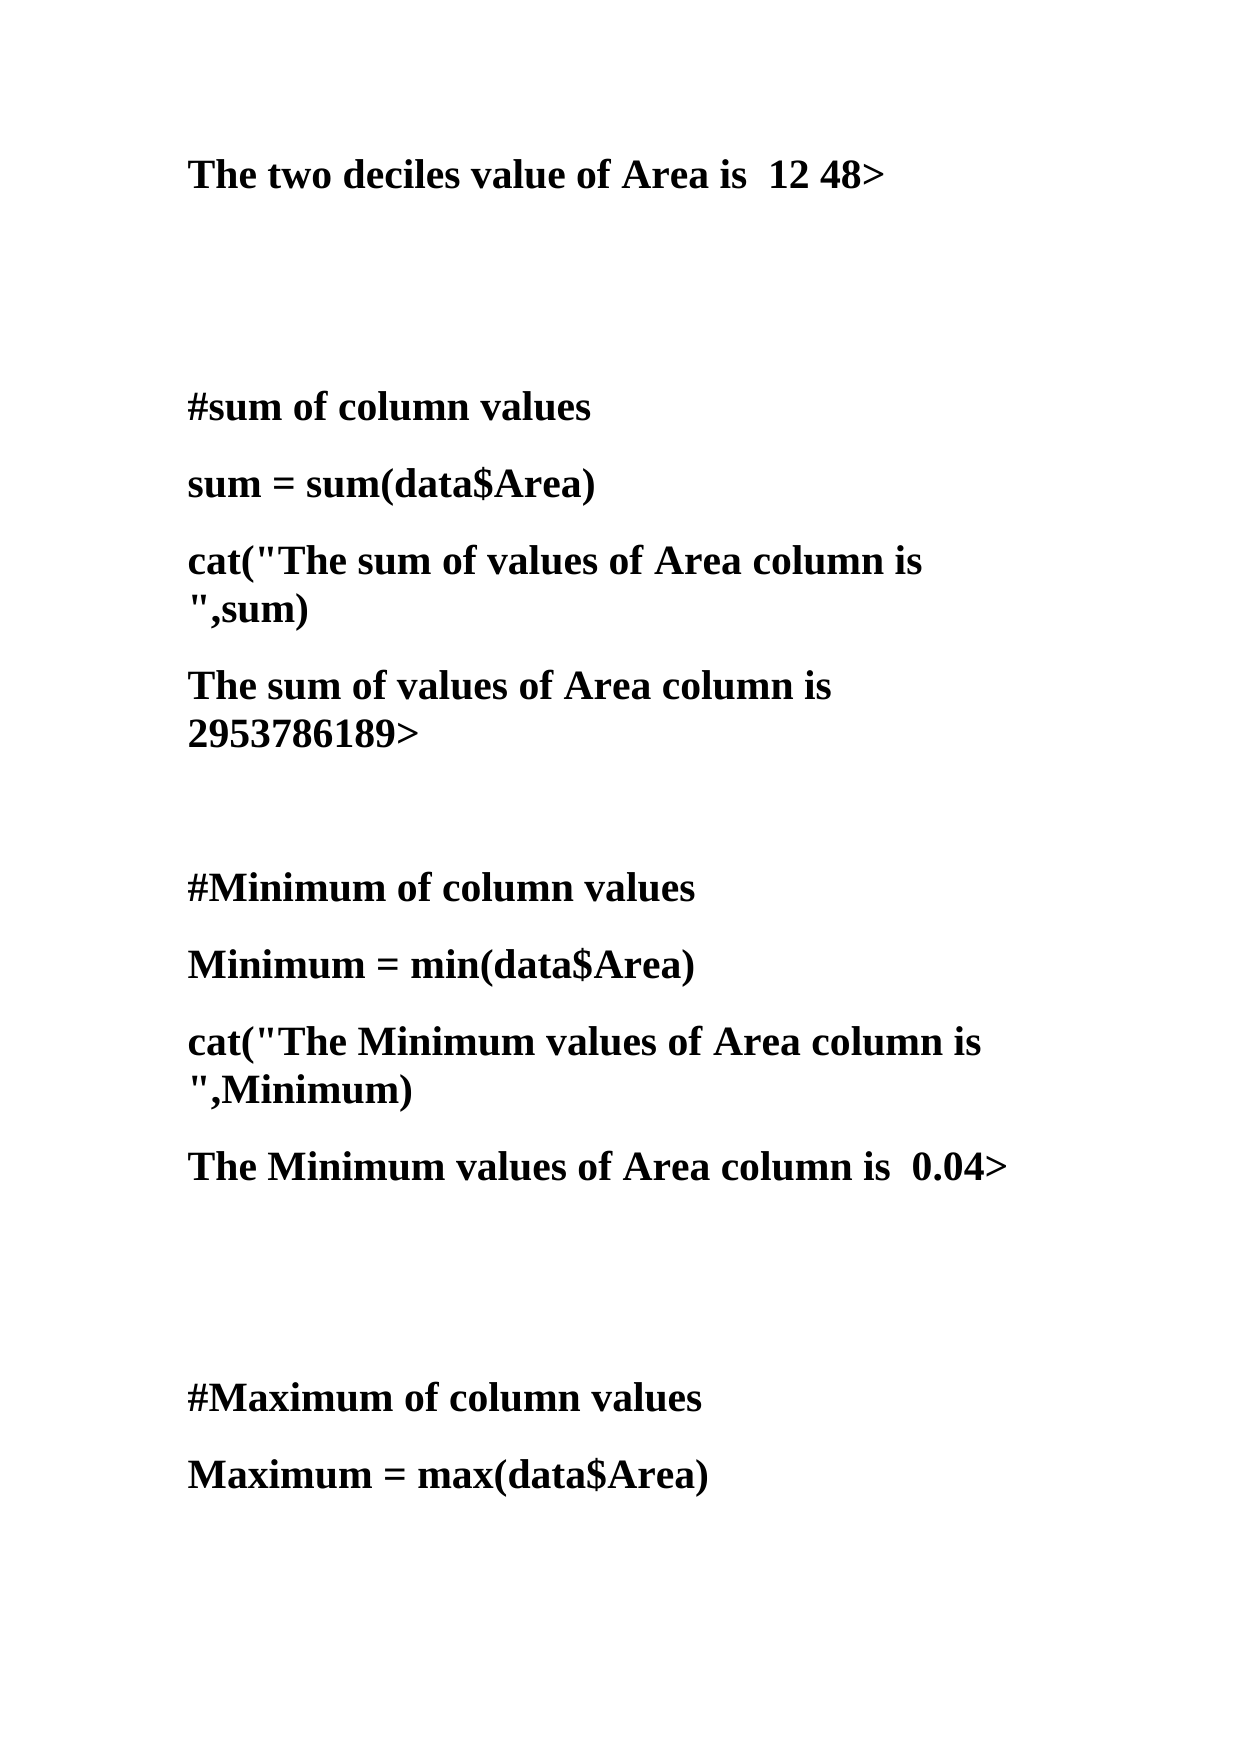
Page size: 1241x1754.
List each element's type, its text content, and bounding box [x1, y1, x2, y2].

text cat("The sum of values of Area column is ",sum) [187, 535, 1053, 631]
text #Minimum of column values [187, 862, 1053, 910]
text The Minimum values of Area column is 0.04> [187, 1142, 1053, 1189]
text #Maximum of column values [187, 1373, 1053, 1421]
text cat("The Minimum values of Area column is ",Minimum) [187, 1017, 1053, 1112]
text The sum of values of Area column is 2953786189> [187, 660, 1053, 756]
text sum = sum(data$Area) [187, 458, 1053, 506]
text The two deciles value of Area is 12 48> [187, 150, 1053, 198]
text Maximum = max(data$Area) [187, 1450, 1053, 1498]
text #sum of column values [187, 381, 1053, 429]
text Minimum = min(data$Area) [187, 939, 1053, 987]
